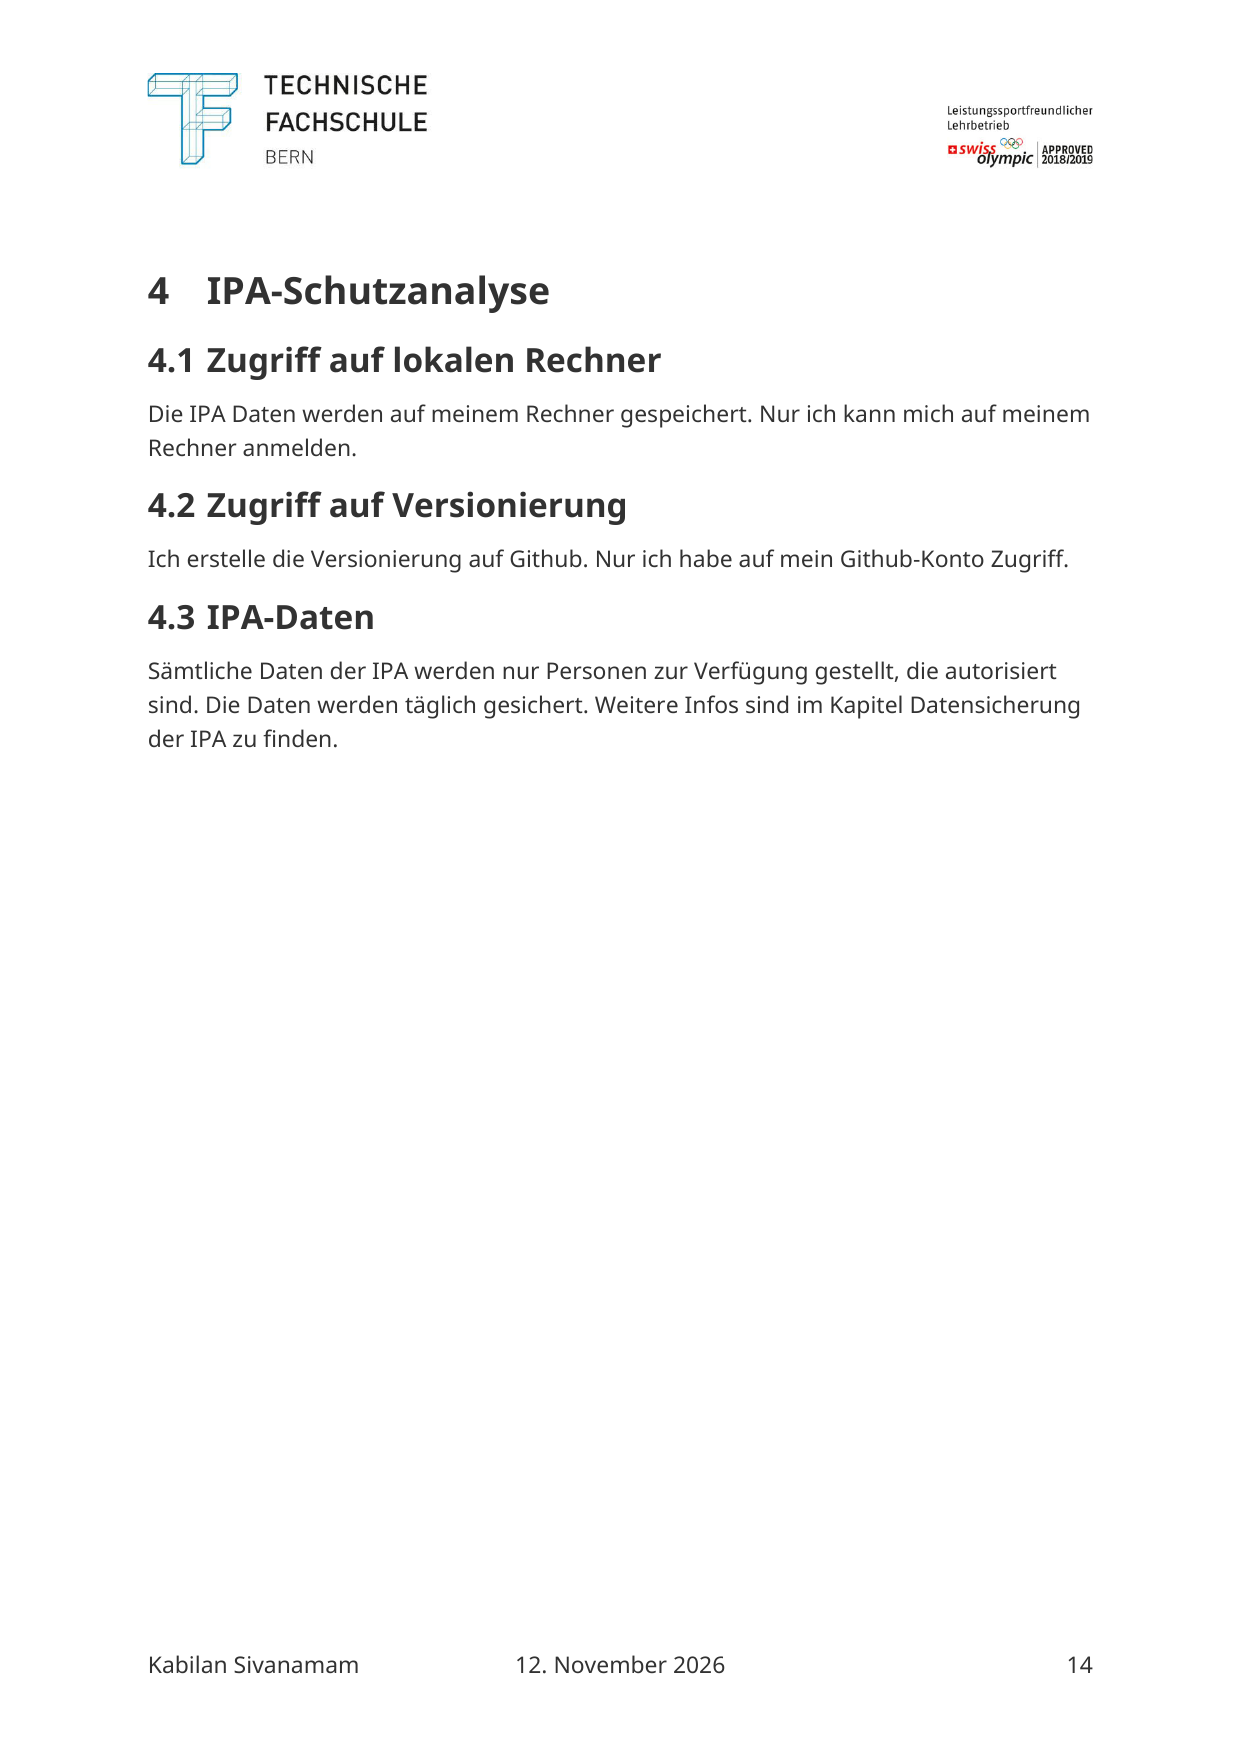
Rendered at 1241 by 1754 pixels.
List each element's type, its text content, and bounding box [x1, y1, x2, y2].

text Die IPA Daten werden auf meinem Rechner gespeichert. Nur ich kann mich auf meinem Rechner anmelden. [148, 398, 1093, 463]
subtitle IPA-Schutzanalyse [148, 264, 1093, 316]
subtitle Zugriff auf lokalen Rechner [148, 336, 1093, 382]
picture [147, 73, 1093, 196]
subtitle IPA-Daten [148, 594, 1093, 639]
subtitle Zugriff auf Versionierung [148, 482, 1093, 527]
text Sämtliche Daten der IPA werden nur Personen zur Verfügung gestellt, die autorisiert sind. Die Daten werden täglich gesichert. Weitere Infos sind im Kapitel Datensicherung der IPA zu finden. [148, 655, 1093, 754]
text Ich erstelle die Versionierung auf Github. Nur ich habe auf mein Github-Konto Zugriff. [148, 543, 1093, 575]
